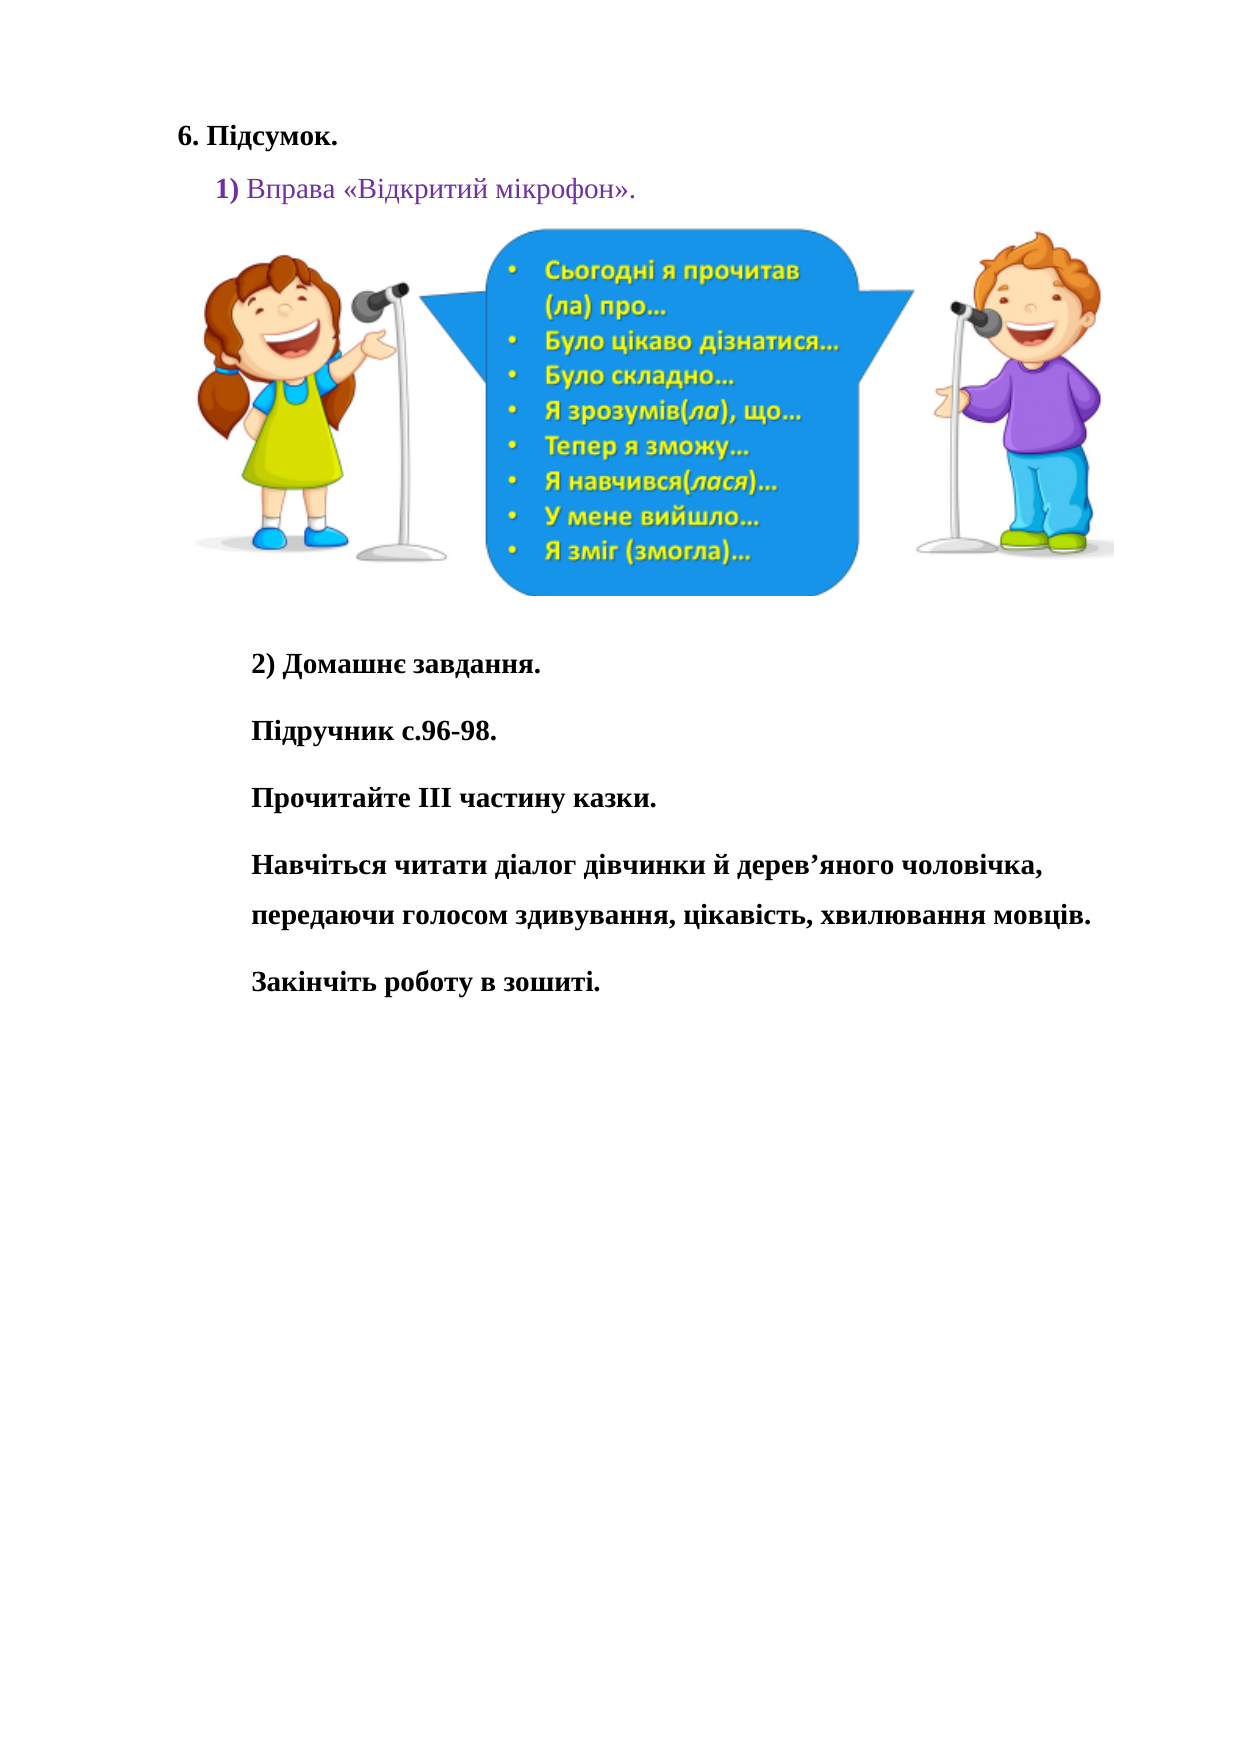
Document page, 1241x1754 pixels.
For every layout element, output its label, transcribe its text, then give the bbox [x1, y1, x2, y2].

text 6. Підсумок. [177, 118, 1152, 152]
text 2) Домашнє завдання. [177, 646, 1152, 680]
text 1) Вправа «Відкритий мікрофон». [177, 171, 1152, 204]
text Підручник с.96-98. [177, 713, 1152, 747]
text Навчіться читати діалог дівчинки й дерев’яного чоловічка, передаючи голосом здивування, цікавість, хвилювання мовців. [251, 847, 1152, 931]
text Закінчіть роботу в зошиті. [251, 964, 1152, 998]
text Прочитайте ІІІ частину казки. [177, 780, 1152, 814]
picture [192, 223, 1114, 596]
